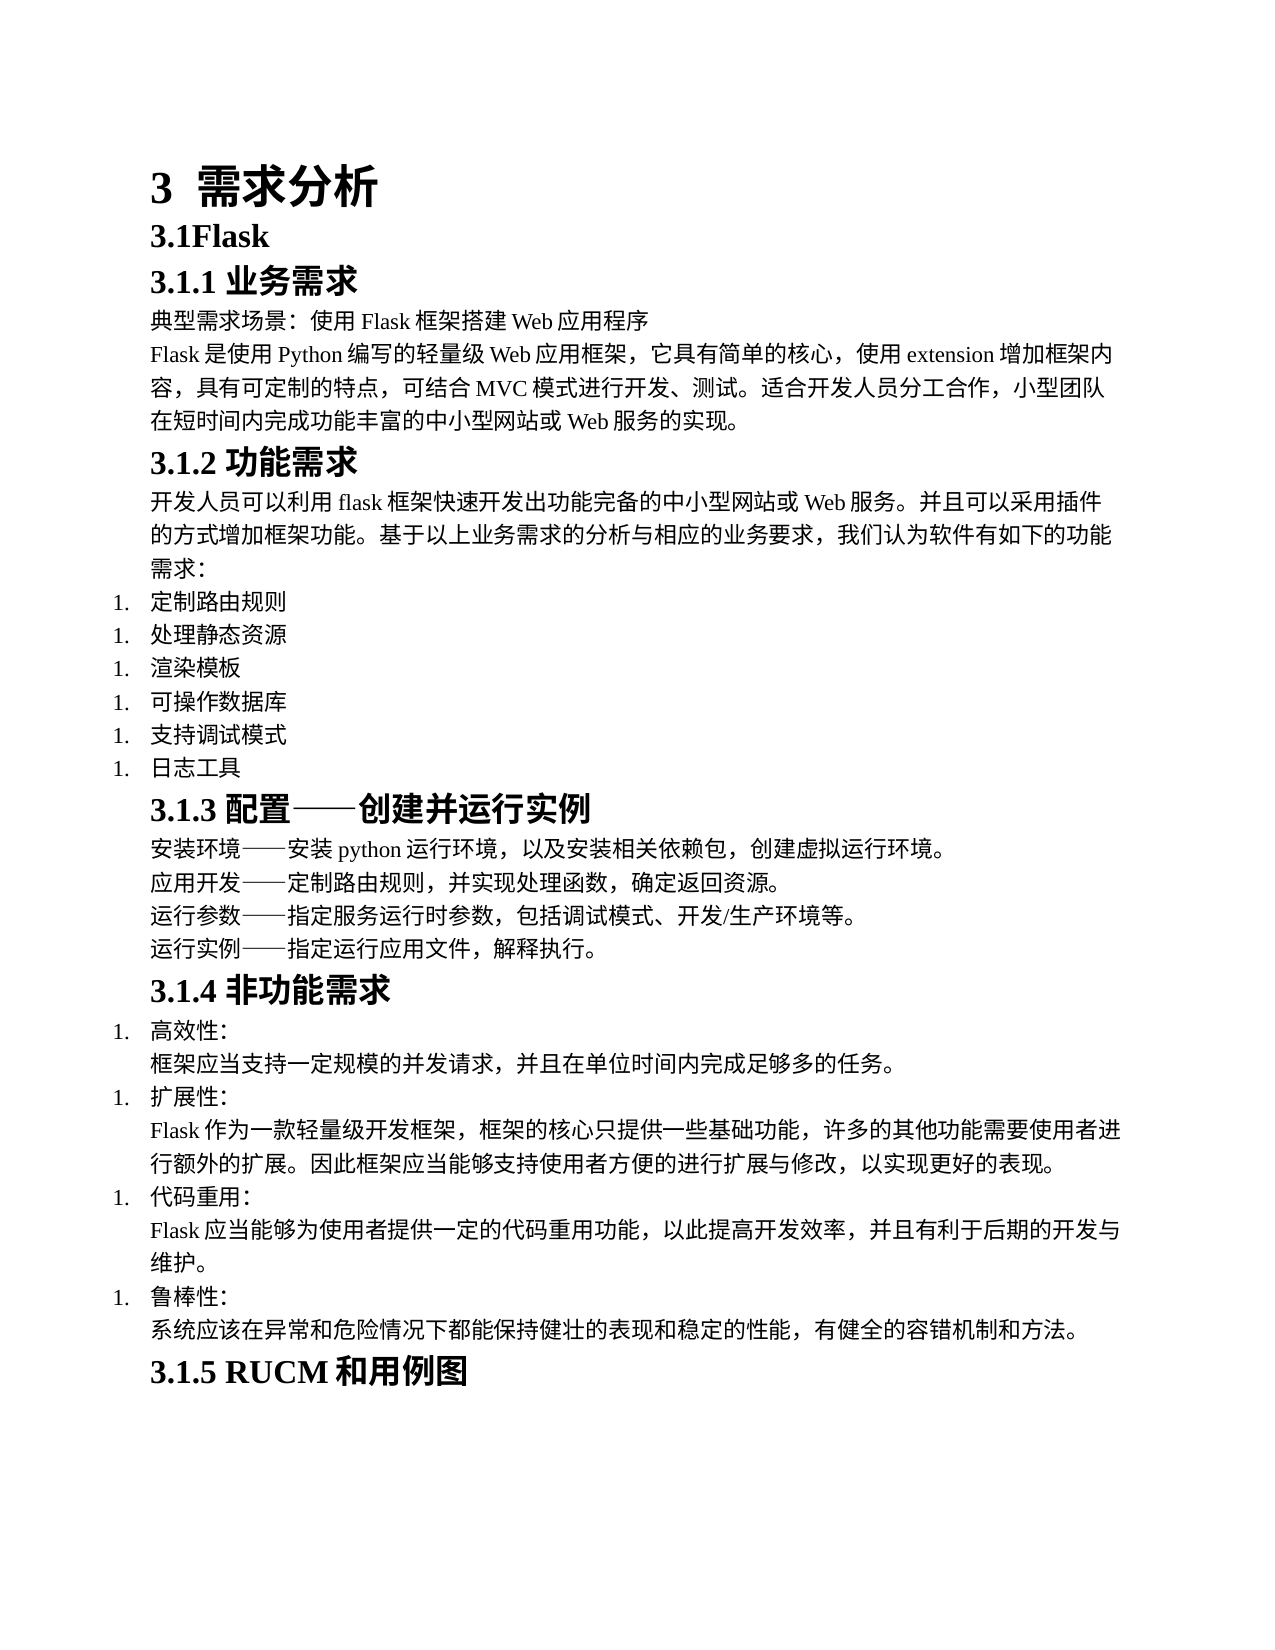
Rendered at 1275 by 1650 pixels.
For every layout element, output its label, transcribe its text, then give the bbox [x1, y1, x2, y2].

text 应用开发——定制路由规则，并实现处理函数，确定返回资源。 [150, 864, 1125, 898]
text Flask作为一款轻量级开发框架，框架的核心只提供一些基础功能，许多的其他功能需要使用者进行额外的扩展。因此框架应当能够支持使用者方便的进行扩展与修改，以实现更好的表现。 [150, 1112, 1125, 1179]
list 代码重用： [112, 1179, 1125, 1212]
list 鲁棒性： [112, 1278, 1125, 1312]
text 开发人员可以利用flask框架快速开发出功能完备的中小型网站或Web服务。并且可以采用插件的方式增加框架功能。基于以上业务需求的分析与相应的业务要求，我们认为软件有如下的功能需求： [150, 484, 1125, 584]
text 典型需求场景：使用Flask框架搭建Web应用程序 [150, 303, 1125, 336]
text Flask应当能够为使用者提供一定的代码重用功能，以此提高开发效率，并且有利于后期的开发与维护。 [150, 1212, 1125, 1278]
text 安装环境——安装python运行环境，以及安装相关依赖包，创建虚拟运行环境。 [150, 831, 1125, 864]
text 框架应当支持一定规模的并发请求，并且在单位时间内完成足够多的任务。 [150, 1046, 1125, 1079]
text 系统应该在异常和危险情况下都能保持健壮的表现和稳定的性能，有健全的容错机制和方法。 [150, 1312, 1125, 1345]
list 日志工具 [112, 750, 1125, 783]
list 扩展性： [112, 1079, 1125, 1112]
list 处理静态资源 [112, 617, 1125, 650]
text 运行实例——指定运行应用文件，解释执行。 [150, 931, 1125, 964]
text Flask是使用Python编写的轻量级Web应用框架，它具有简单的核心，使用extension增加框架内容，具有可定制的特点，可结合MVC模式进行开发、测试。适合开发人员分工合作，小型团队在短时间内完成功能丰富的中小型网站或Web服务的实现。 [150, 336, 1125, 436]
list 可操作数据库 [112, 683, 1125, 717]
list 定制路由规则 [112, 584, 1125, 617]
list 支持调试模式 [112, 717, 1125, 750]
list 高效性： [112, 1012, 1125, 1046]
text 运行参数——指定服务运行时参数，包括调试模式、开发/生产环境等。 [150, 898, 1125, 931]
list 渲染模板 [112, 650, 1125, 683]
